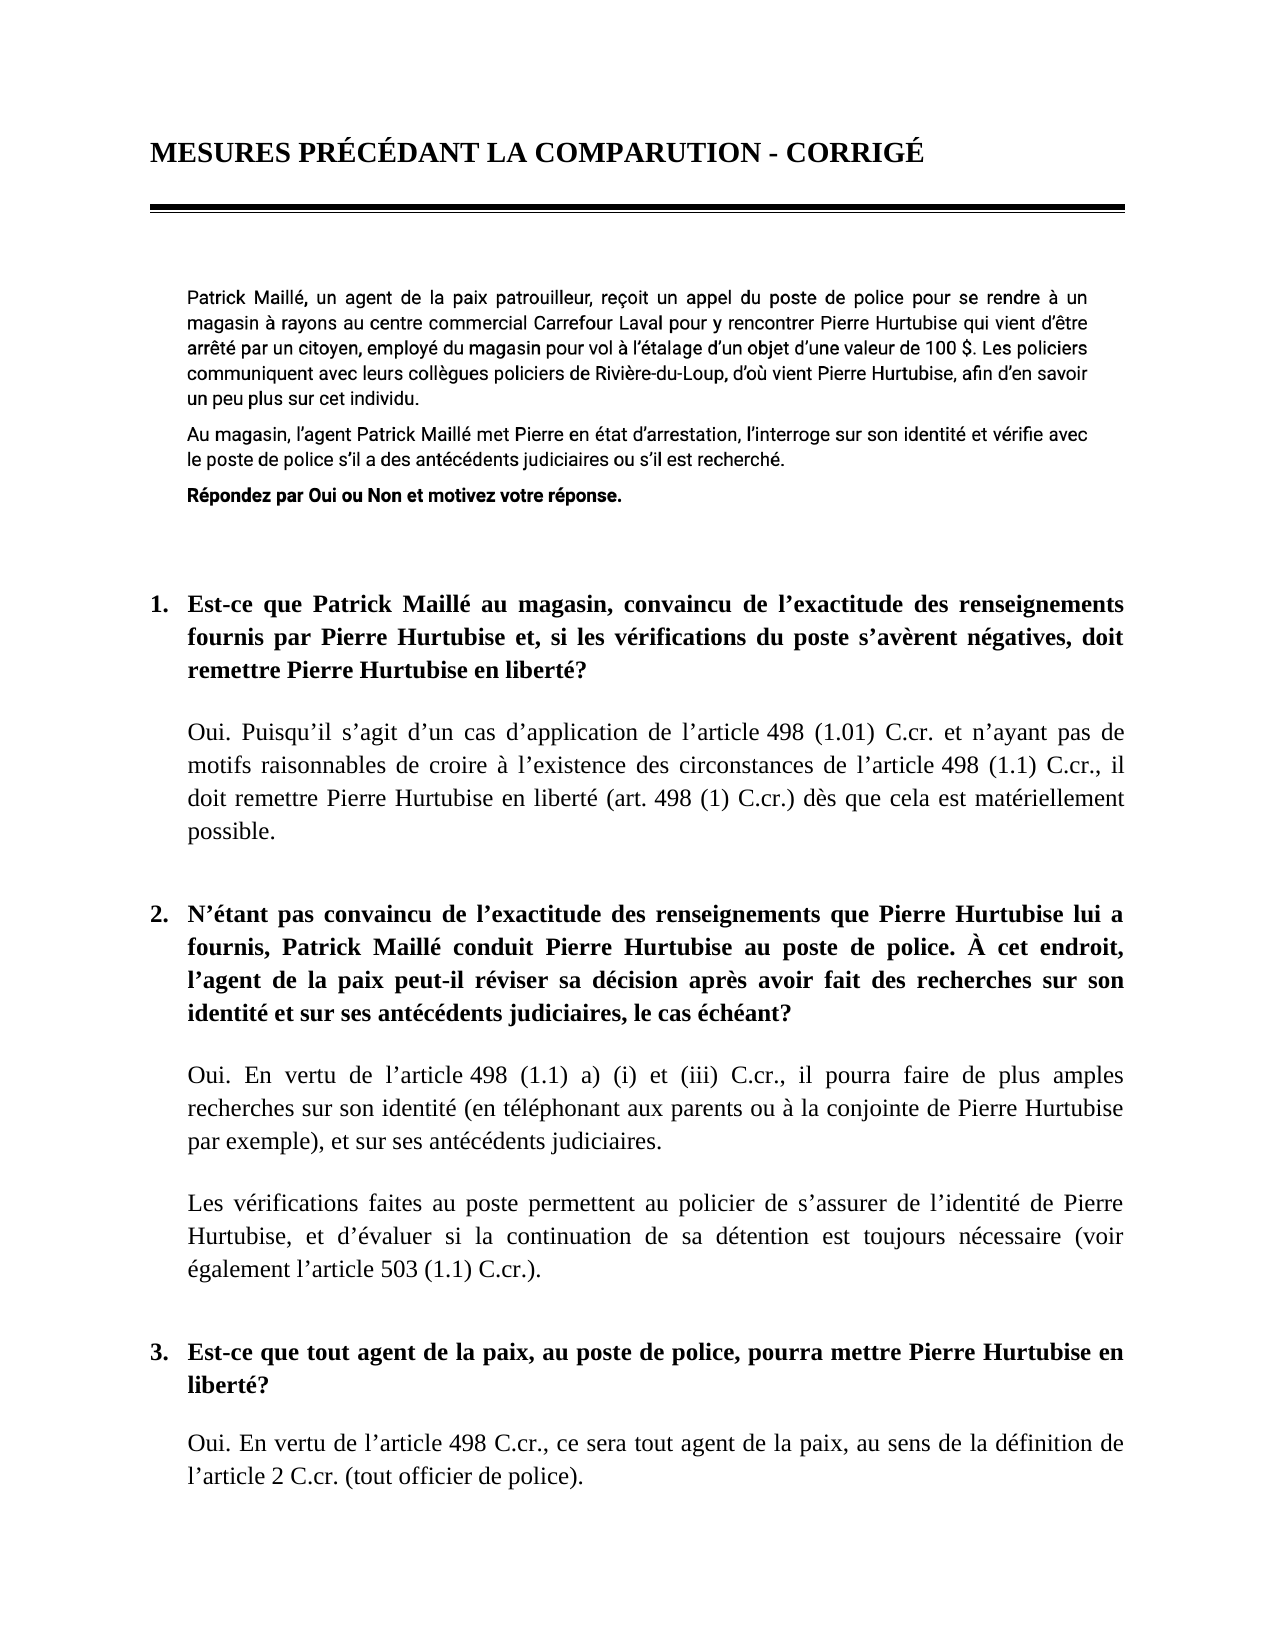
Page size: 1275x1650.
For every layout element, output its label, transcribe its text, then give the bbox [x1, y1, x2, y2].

picture [150, 263, 1125, 532]
text MESURES PRÉCÉDANT LA COMPARUTION - CORRIGÉ [150, 135, 1125, 168]
text Oui. En vertu de l’article 498 (1.1) a) (i) et (iii) C.cr., il pourra faire de plus amples recherches sur son identité (en téléphonant aux parents ou à la conjointe de Pierre Hurtubise par exemple), et sur ses antécédents judiciaires. [187, 1060, 1125, 1155]
text Oui. Puisqu’il s’agit d’un cas d’application de l’article 498 (1.01) C.cr. et n’ayant pas de motifs raisonnables de croire à l’existence des circonstances de l’article 498 (1.1) C.cr., il doit remettre Pierre Hurtubise en liberté (art. 498 (1) C.cr.) dès que cela est matériellement possible. [187, 717, 1125, 845]
text 1. Est-ce que Patrick Maillé au magasin, convaincu de l’exactitude des renseignements fournis par Pierre Hurtubise et, si les vérifications du poste s’avèrent négatives, doit remettre Pierre Hurtubise en liberté? [150, 589, 1125, 684]
text 2. N’étant pas convaincu de l’exactitude des renseignements que Pierre Hurtubise lui a fournis, Patrick Maillé conduit Pierre Hurtubise au poste de police. À cet endroit, l’agent de la paix peut-il réviser sa décision après avoir fait des recherches sur son identité et sur ses antécédents judiciaires, le cas échéant? [150, 899, 1125, 1027]
text Oui. En vertu de l’article 498 C.cr., ce sera tout agent de la paix, au sens de la définition de l’article 2 C.cr. (tout officier de police). [187, 1428, 1125, 1489]
text 3. Est-ce que tout agent de la paix, au poste de police, pourra mettre Pierre Hurtubise en liberté? [150, 1337, 1125, 1398]
text Les vérifications faites au poste permettent au policier de s’assurer de l’identité de Pierre Hurtubise, et d’évaluer si la continuation de sa détention est toujours nécessaire (voir également l’article 503 (1.1) C.cr.). [187, 1188, 1125, 1282]
